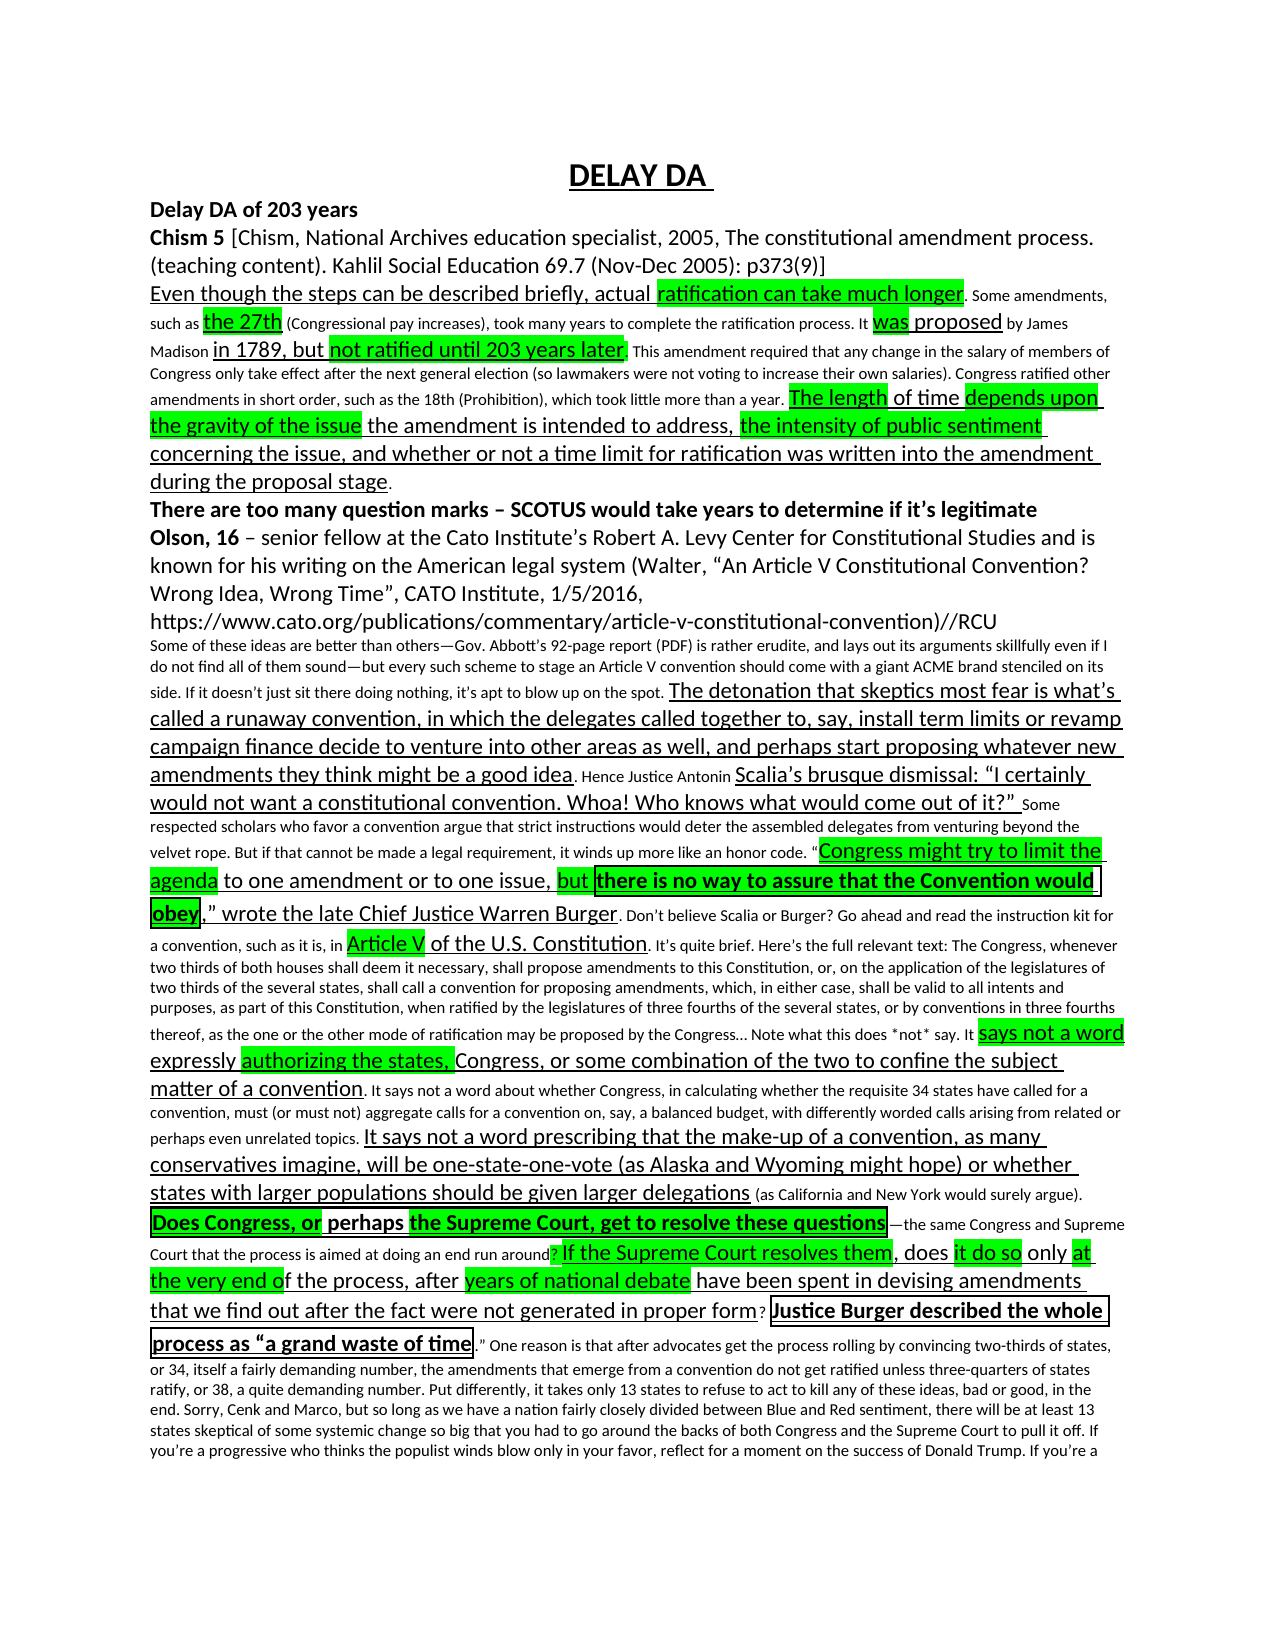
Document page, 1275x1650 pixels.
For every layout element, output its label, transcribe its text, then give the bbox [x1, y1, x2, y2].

text Olson, 16 – senior fellow at the Cato Institute’s Robert A. Levy Center for Constitutional Studies and is known for his writing on the American legal system (Walter, “An Article V Constitutional Convention? Wrong Idea, Wrong Time”, CATO Institute, 1/5/2016, https://www.cato.org/publications/commentary/article-v-constitutional-convention)//RCU [150, 523, 1125, 636]
subtitle Delay DA [150, 154, 1125, 195]
text Even though the steps can be described briefly, actual ratification can take much longer. Some amendments, such as the 27th (Congressional pay increases), took many years to complete the ratification process. It was proposed by James Madison in 1789, but not ratified until 203 years later. This amendment required that any change in the salary of members of Congress only take effect after the next general election (so lawmakers were not voting to increase their own salaries). Congress ratified other amendments in short order, such as the 18th (Prohibition), which took little more than a year. The length of time depends upon the gravity of the issue the amendment is intended to address, the intensity of public sentiment concerning the issue, and whether or not a time limit for ratification was written into the amendment during the proposal stage. [150, 279, 1125, 495]
subtitle There are too many question marks – SCOTUS would take years to determine if it’s legitimate [150, 495, 1125, 523]
text Chism 5 [Chism, National Archives education specialist, 2005, The constitutional amendment process.(teaching content). Kahlil Social Education 69.7 (Nov-Dec 2005): p373(9)] [150, 223, 1125, 279]
subtitle Delay DA of 203 years [150, 195, 1125, 223]
